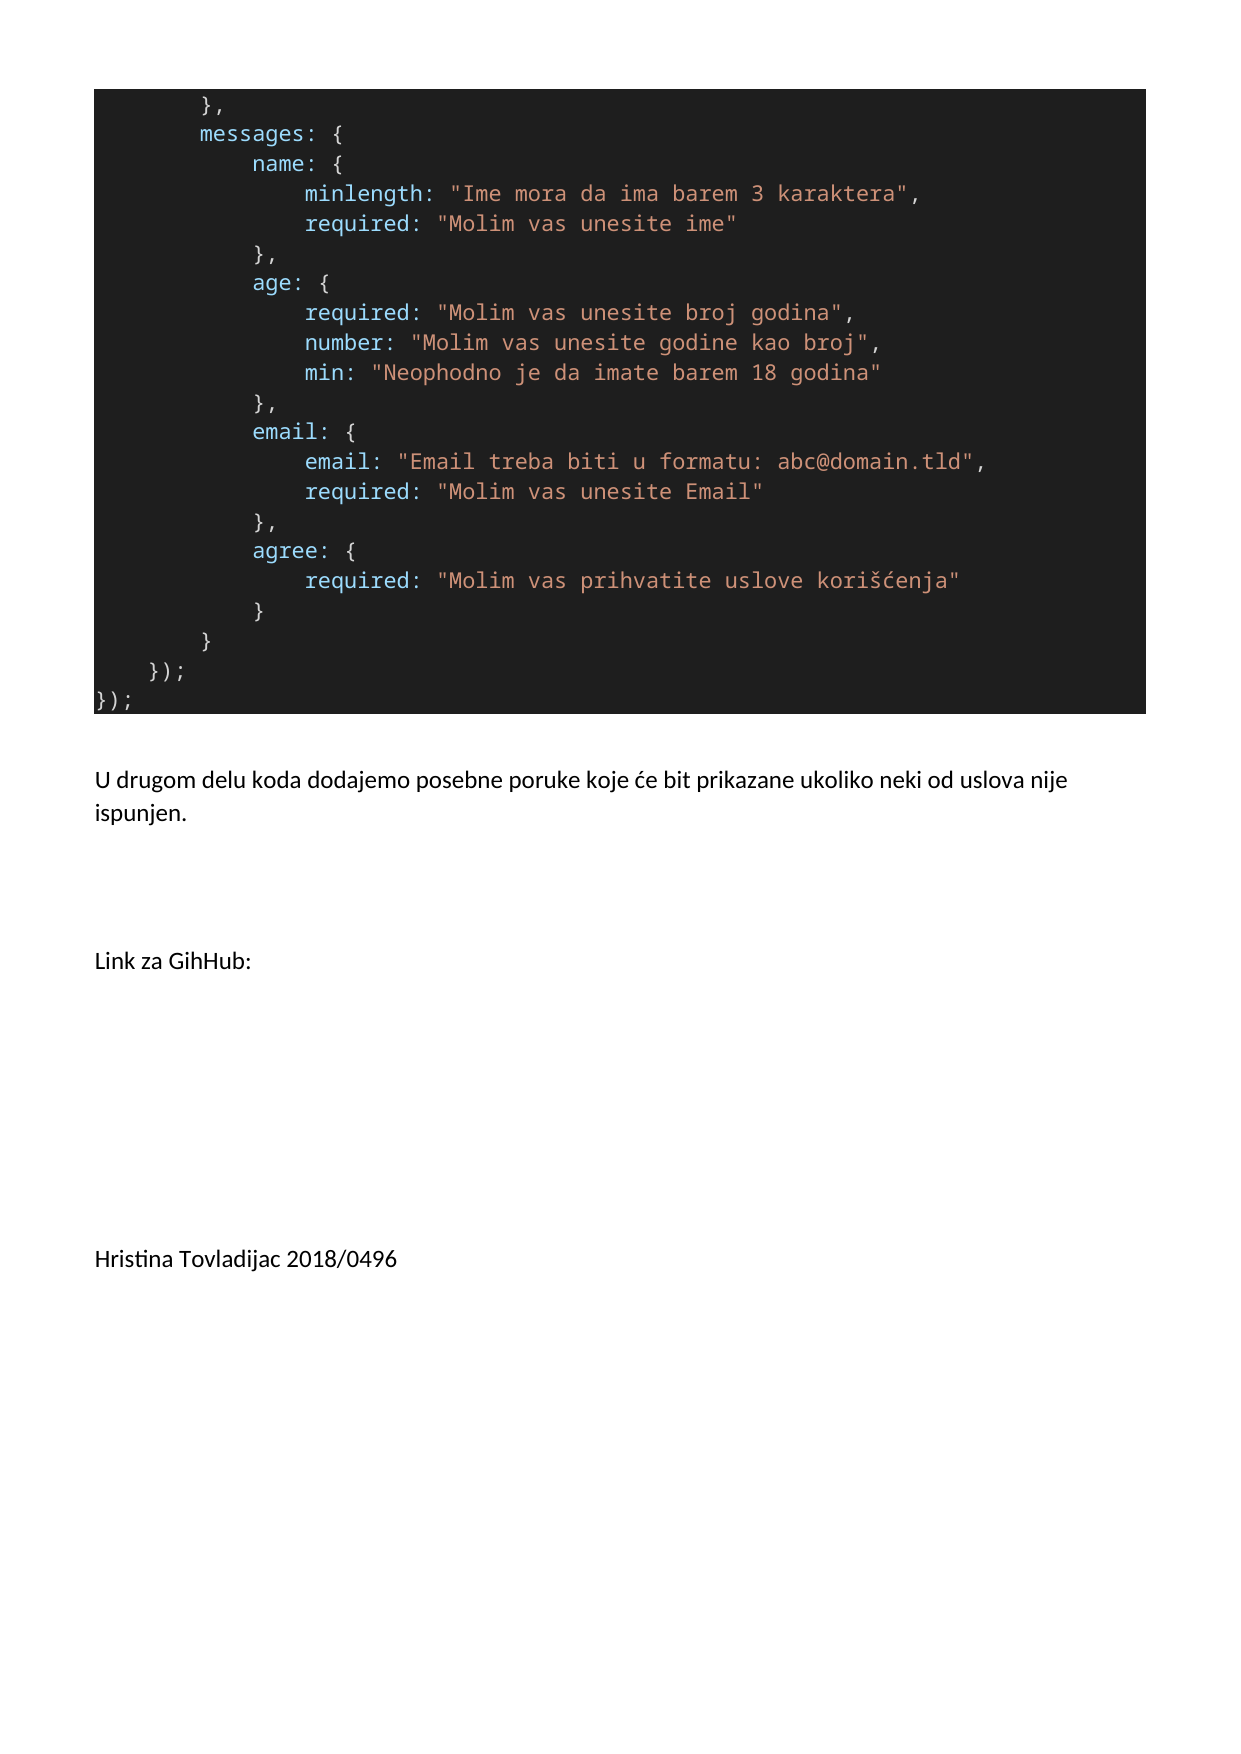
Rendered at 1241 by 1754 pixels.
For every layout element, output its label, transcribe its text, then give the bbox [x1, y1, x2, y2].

text }); [94, 655, 1146, 684]
text name: { [94, 148, 1146, 178]
text email: { [94, 416, 1146, 446]
text min: "Neophodno je da imate barem 18 godina" [94, 357, 1146, 387]
text required: "Molim vas prihvatite uslove korišćenja" [94, 565, 1146, 595]
text age: { [94, 267, 1146, 297]
text messages: { [94, 118, 1146, 148]
text required: "Molim vas unesite ime" [94, 208, 1146, 238]
text } [94, 625, 1146, 655]
text }); [94, 684, 1146, 714]
text }, [94, 89, 1146, 118]
text }, [94, 238, 1146, 267]
text } [94, 595, 1146, 625]
text number: "Molim vas unesite godine kao broj", [94, 327, 1146, 357]
text U drugom delu koda dodajemo posebne poruke koje će bit prikazane ukoliko neki od uslova nije ispunjen. [94, 764, 1146, 827]
text minlength: "Ime mora da ima barem 3 karaktera", [94, 178, 1146, 208]
text required: "Molim vas unesite Email" [94, 476, 1146, 506]
text }, [94, 387, 1146, 416]
text email: "Email treba biti u formatu: abc@domain.tld", [94, 446, 1146, 476]
text Hristina Tovladijac 2018/0496 [94, 1243, 1146, 1273]
text }, [94, 506, 1146, 536]
text Link za GihHub: [94, 946, 1146, 976]
text required: "Molim vas unesite broj godina", [94, 297, 1146, 327]
text agree: { [94, 536, 1146, 565]
